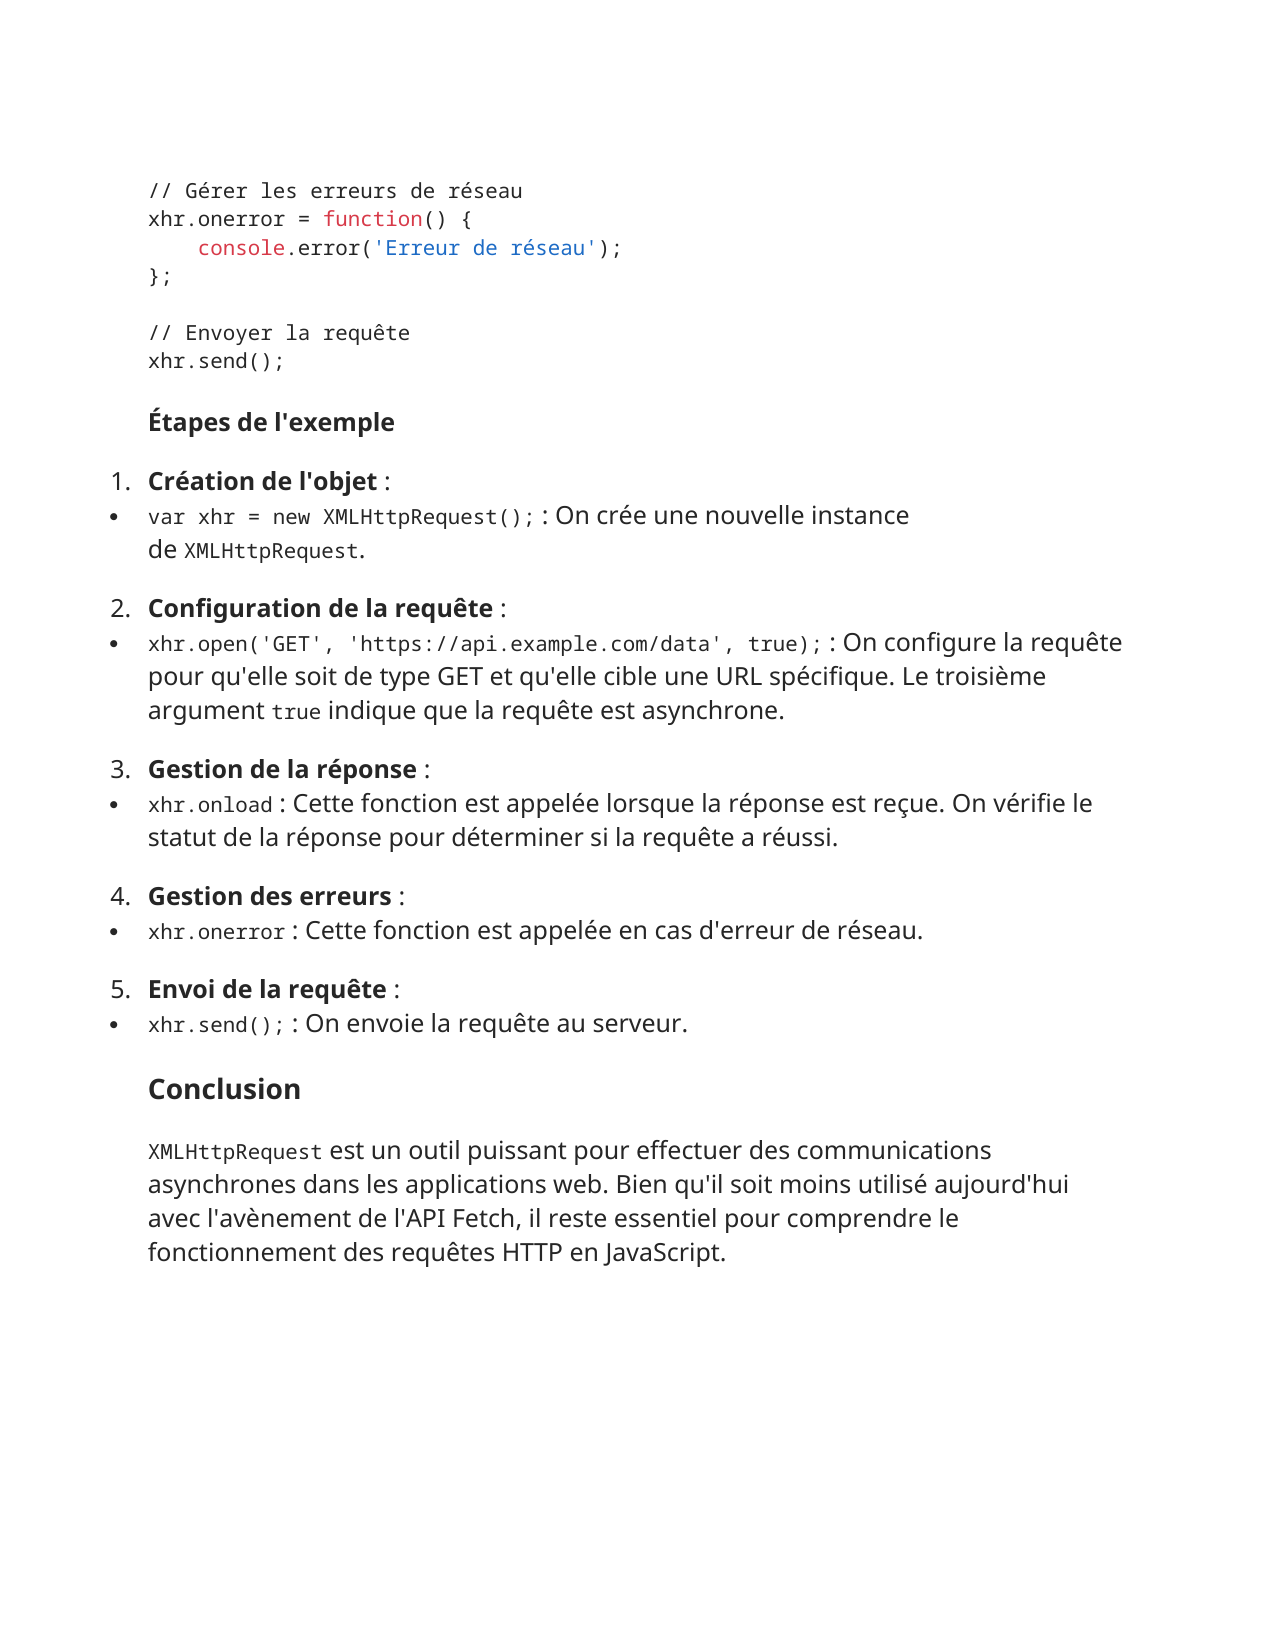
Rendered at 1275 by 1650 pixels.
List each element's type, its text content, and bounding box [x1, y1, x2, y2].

text // Envoyer la requête [148, 318, 1127, 347]
list Création de l'objet : [110, 463, 1127, 497]
list Gestion des erreurs : [110, 879, 1127, 913]
list xhr.send(); : On envoie la requête au serveur. [110, 1006, 1127, 1040]
list var xhr = new XMLHttpRequest(); : On crée une nouvelle instance de XMLHttpRequest. [110, 497, 1127, 566]
text Étapes de l'exemple [148, 404, 1127, 438]
text xhr.send(); [148, 347, 1127, 375]
text // Gérer les erreurs de réseau [148, 176, 1127, 204]
text }; [148, 261, 1127, 290]
text XMLHttpRequest est un outil puissant pour effectuer des communications asynchrones dans les applications web. Bien qu'il soit moins utilisé aujourd'hui avec l'avènement de l'API Fetch, il reste essentiel pour comprendre le fonctionnement des requêtes HTTP en JavaScript. [148, 1133, 1127, 1269]
text xhr.onerror = function() { [148, 204, 1127, 233]
list Envoi de la requête : [110, 972, 1127, 1006]
list xhr.onload : Cette fonction est appelée lorsque la réponse est reçue. On vérifie le statut de la réponse pour déterminer si la requête a réussi. [110, 786, 1127, 854]
list xhr.onerror : Cette fonction est appelée en cas d'erreur de réseau. [110, 913, 1127, 947]
list Configuration de la requête : [110, 591, 1127, 624]
text Conclusion [148, 1069, 1127, 1108]
list xhr.open('GET', 'https://api.example.com/data', true); : On configure la requête pour qu'elle soit de type GET et qu'elle cible une URL spécifique. Le troisième argument true indique que la requête est asynchrone. [110, 624, 1127, 727]
list Gestion de la réponse : [110, 752, 1127, 786]
text console.error('Erreur de réseau'); [148, 233, 1127, 261]
